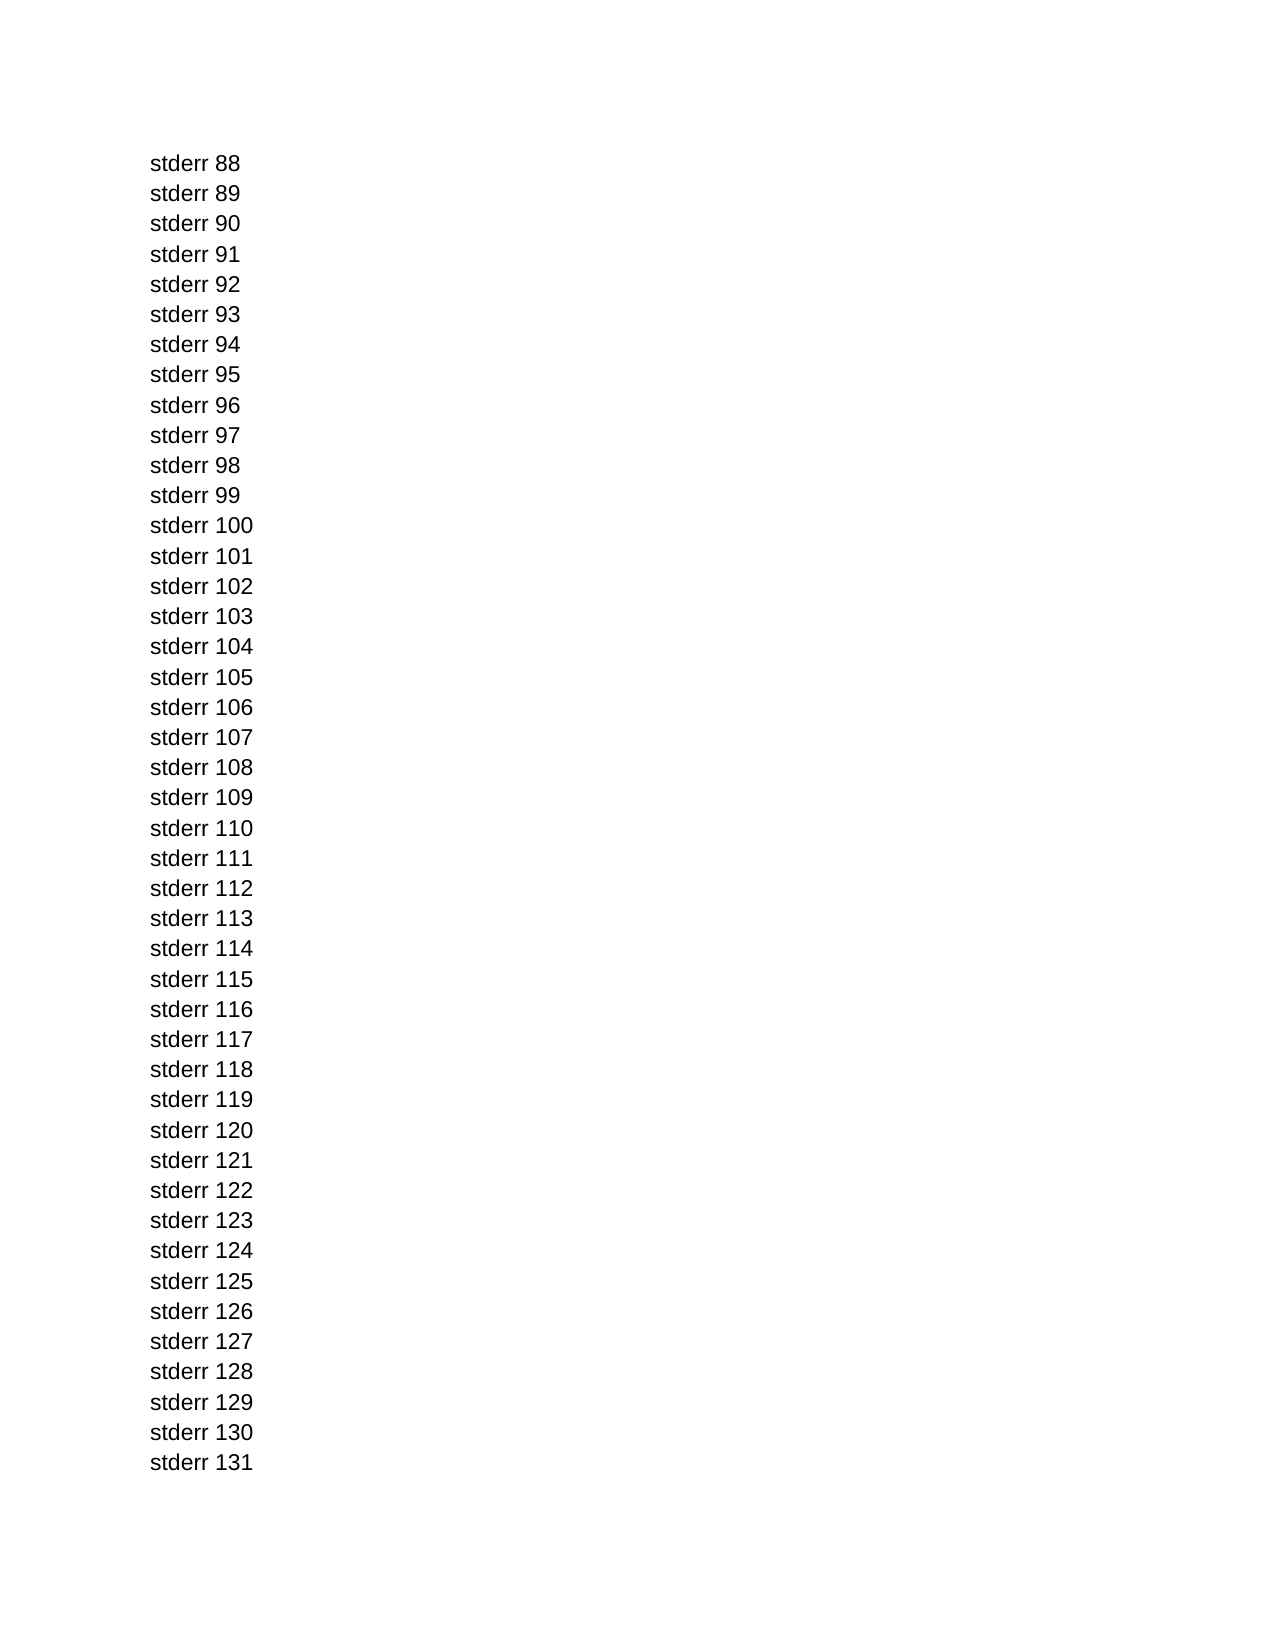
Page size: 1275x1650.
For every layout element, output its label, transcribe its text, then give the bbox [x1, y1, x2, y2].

text stderr 90 [150, 210, 1125, 237]
text stderr 94 [150, 331, 1125, 358]
text stderr 119 [150, 1086, 1125, 1113]
text stderr 93 [150, 301, 1125, 327]
text stderr 121 [150, 1147, 1125, 1173]
text stderr 123 [150, 1207, 1125, 1234]
text stderr 126 [150, 1298, 1125, 1324]
text stderr 118 [150, 1056, 1125, 1083]
text stderr 130 [150, 1419, 1125, 1445]
text stderr 113 [150, 905, 1125, 932]
text stderr 107 [150, 724, 1125, 750]
text stderr 106 [150, 694, 1125, 720]
text stderr 124 [150, 1237, 1125, 1264]
text stderr 91 [150, 241, 1125, 267]
text stderr 89 [150, 180, 1125, 207]
text stderr 131 [150, 1449, 1125, 1475]
text stderr 111 [150, 845, 1125, 871]
text stderr 105 [150, 663, 1125, 690]
text stderr 117 [150, 1026, 1125, 1052]
text stderr 101 [150, 543, 1125, 569]
text stderr 104 [150, 633, 1125, 660]
text stderr 115 [150, 966, 1125, 992]
text stderr 125 [150, 1268, 1125, 1294]
text stderr 127 [150, 1328, 1125, 1354]
text stderr 129 [150, 1388, 1125, 1415]
text stderr 98 [150, 452, 1125, 478]
text stderr 95 [150, 361, 1125, 388]
text stderr 110 [150, 814, 1125, 841]
text stderr 122 [150, 1177, 1125, 1203]
text stderr 109 [150, 784, 1125, 811]
text stderr 97 [150, 422, 1125, 448]
text stderr 103 [150, 603, 1125, 629]
text stderr 99 [150, 482, 1125, 509]
text stderr 92 [150, 271, 1125, 297]
text stderr 116 [150, 996, 1125, 1022]
text stderr 88 [150, 150, 1125, 176]
text stderr 108 [150, 754, 1125, 781]
text stderr 114 [150, 935, 1125, 962]
text stderr 120 [150, 1117, 1125, 1143]
text stderr 100 [150, 512, 1125, 539]
text stderr 96 [150, 392, 1125, 418]
text stderr 102 [150, 573, 1125, 599]
text stderr 128 [150, 1358, 1125, 1385]
text stderr 112 [150, 875, 1125, 901]
